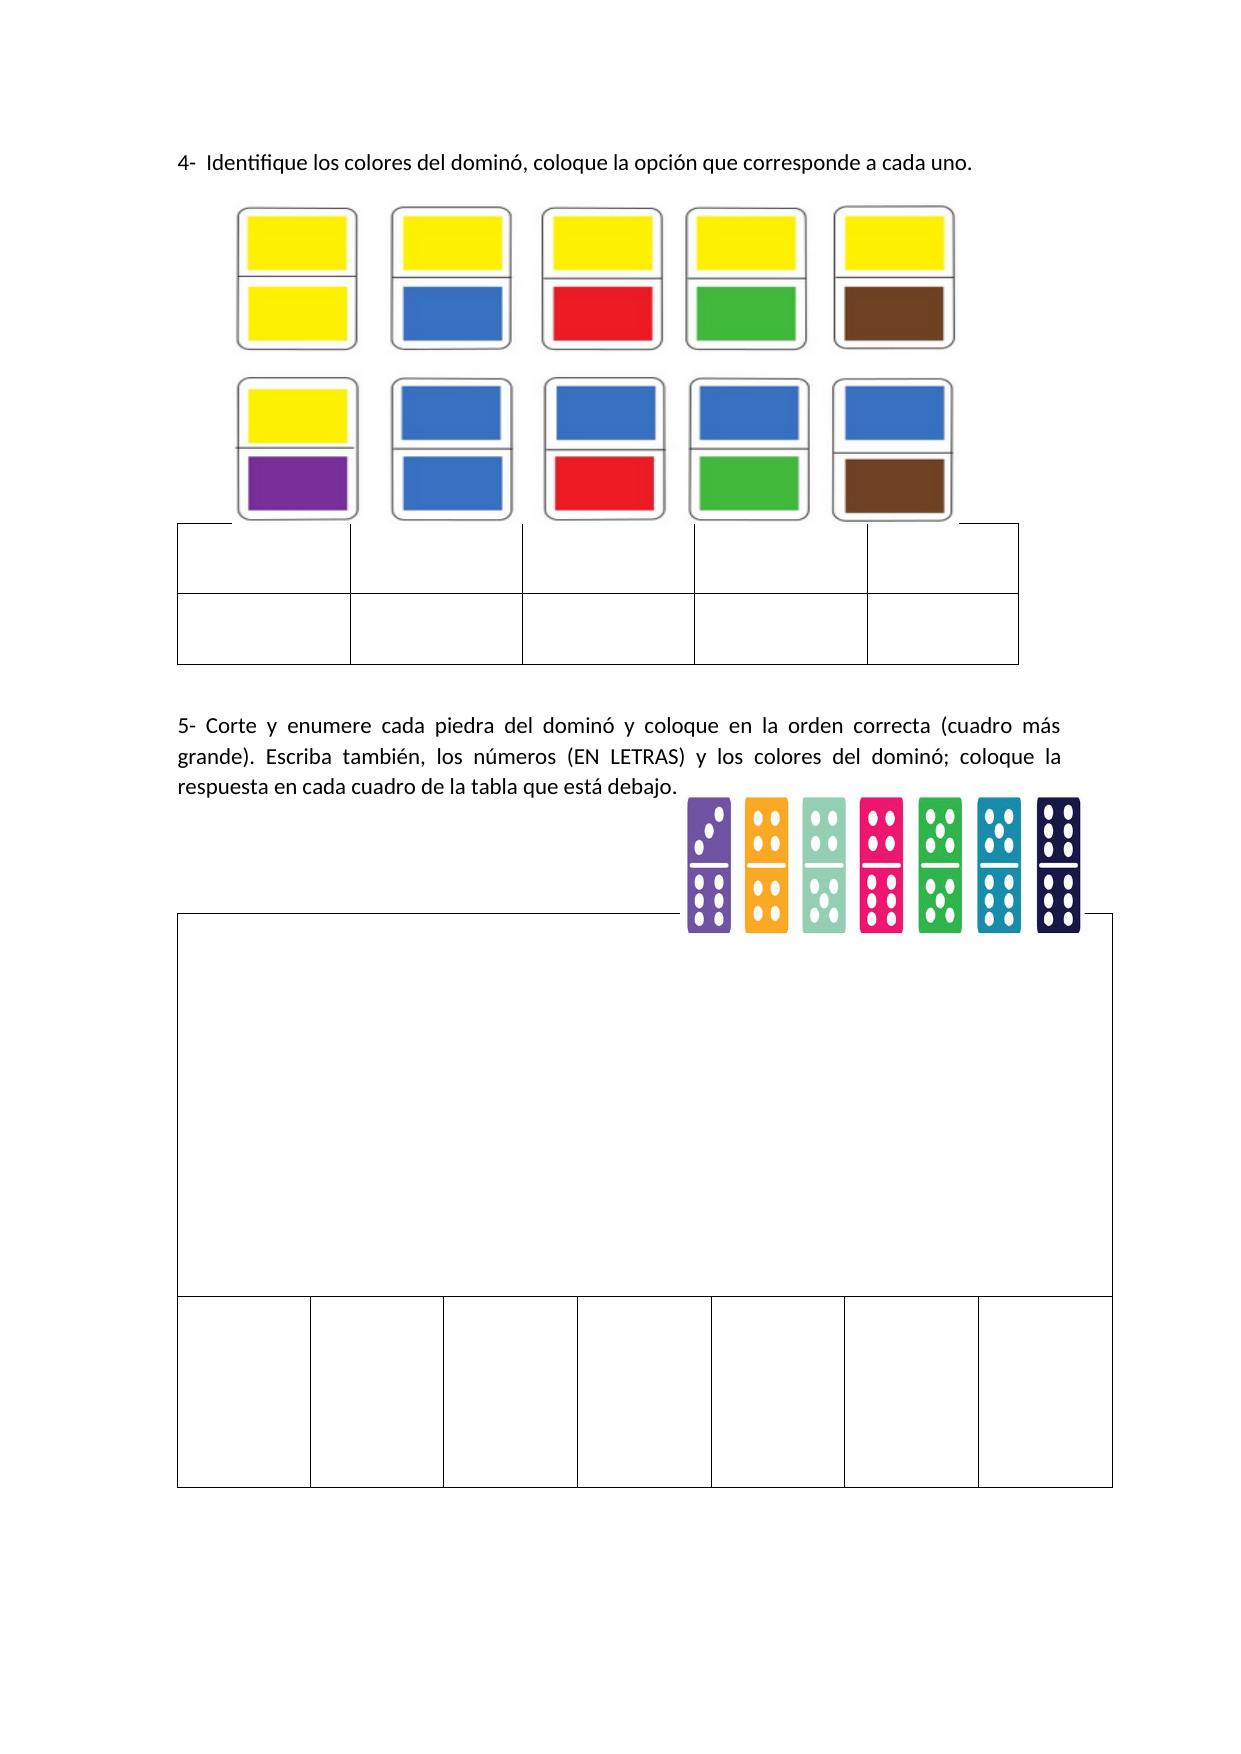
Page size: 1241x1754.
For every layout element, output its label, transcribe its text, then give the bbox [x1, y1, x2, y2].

table_cell [712, 1297, 844, 1487]
table_cell [311, 1297, 443, 1487]
table_header [868, 524, 1018, 593]
table_cell [178, 1297, 310, 1487]
table_cell [351, 594, 522, 664]
table_cell [578, 1297, 711, 1487]
table_header [351, 524, 522, 593]
table_cell [523, 594, 694, 664]
table_cell [695, 594, 867, 664]
picture [679, 794, 1085, 933]
table_header [178, 914, 1112, 1296]
table_cell [868, 594, 1018, 664]
table_cell [845, 1297, 978, 1487]
table_header [523, 524, 694, 593]
table_header [695, 524, 867, 593]
text 5- Corte y enumere cada piedra del dominó y coloque en la orden correcta (cuadro más grande). Escriba también, los números (EN LETRAS) y los colores del dominó; coloque la respuesta en cada cuadro de la tabla que está debajo. [177, 712, 1063, 800]
table_cell [444, 1297, 577, 1487]
picture [232, 198, 959, 524]
table_header [178, 524, 350, 593]
table_cell [979, 1297, 1112, 1487]
table_cell [178, 594, 350, 664]
text 4- Identifique los colores del dominó, coloque la opción que corresponde a cada uno. [177, 148, 1063, 176]
